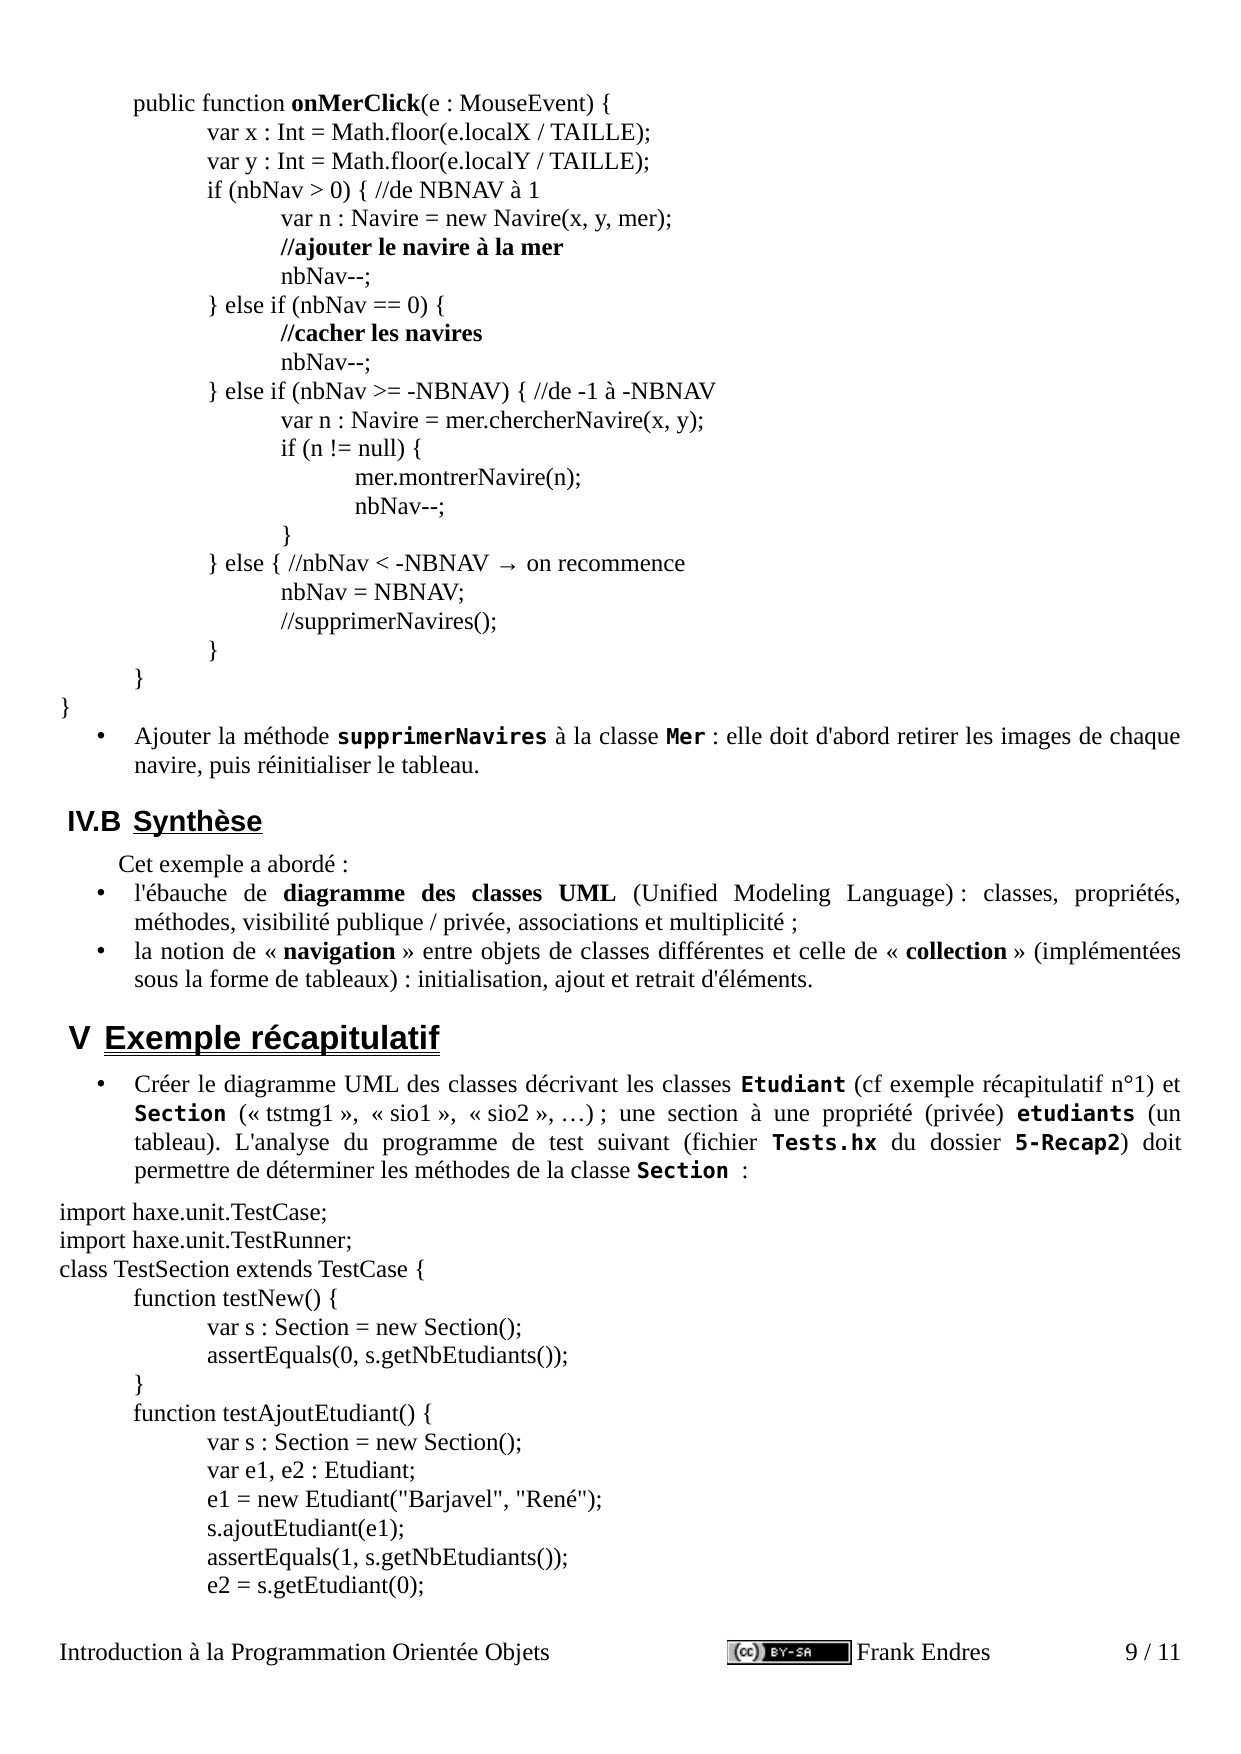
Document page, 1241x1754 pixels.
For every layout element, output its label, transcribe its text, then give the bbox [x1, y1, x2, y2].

text } [59, 692, 1181, 721]
text var n : Navire = new Navire(x, y, mer); [59, 203, 1181, 232]
text if (nbNav > 0) { //de NBNAV à 1 [59, 175, 1181, 203]
list Ajouter la méthode supprimerNavires à la classe Mer : elle doit d'abord retirer les images de chaque navire, puis réinitialiser le tableau. [97, 721, 1181, 778]
text //supprimerNavires(); [59, 606, 1181, 635]
text assertEquals(0, s.getNbEtudiants()); [59, 1341, 1181, 1369]
text var y : Int = Math.floor(e.localY / TAILLE); [59, 146, 1181, 175]
text class TestSection extends TestCase { [59, 1254, 1181, 1283]
text } else if (nbNav >= -NBNAV) { //de -1 à -NBNAV [59, 376, 1181, 405]
text } else { //nbNav < -NBNAV → on recommence [59, 548, 1181, 577]
subtitle Exemple récapitulatif [59, 1018, 1181, 1057]
text nbNav--; [59, 261, 1181, 290]
picture [727, 1640, 852, 1665]
text } else if (nbNav == 0) { [59, 290, 1181, 318]
text Cet exemple a abordé : [59, 849, 1181, 878]
text mer.montrerNavire(n); [59, 462, 1181, 491]
text assertEquals(1, s.getNbEtudiants()); [59, 1542, 1181, 1571]
text import haxe.unit.TestRunner; [59, 1226, 1181, 1254]
list Créer le diagramme UML des classes décrivant les classes Etudiant (cf exemple récapitulatif n°1) et Section (« tstmg1 », « sio1 », « sio2 », …) ; une section à une propriété (privée) etudiants (un tableau). L'analyse du programme de test suivant (fichier Tests.hx du dossier 5-Recap2) doit permettre de déterminer les méthodes de la classe Section : [97, 1069, 1181, 1184]
text } [59, 663, 1181, 692]
text nbNav--; [59, 491, 1181, 520]
text public function onMerClick(e : MouseEvent) { [59, 88, 1181, 117]
list la notion de « navigation » entre objets de classes différentes et celle de « collection » (implémentées sous la forme de tableaux) : initialisation, ajout et retrait d'éléments. [97, 936, 1181, 993]
text } [59, 1369, 1181, 1398]
text } [59, 635, 1181, 663]
text if (n != null) { [59, 433, 1181, 462]
text } [59, 520, 1181, 548]
text var e1, e2 : Etudiant; [59, 1456, 1181, 1484]
text //cacher les navires [59, 318, 1181, 347]
text import haxe.unit.TestCase; [59, 1197, 1181, 1226]
text function testNew() { [59, 1283, 1181, 1312]
text function testAjoutEtudiant() { [59, 1398, 1181, 1427]
text var n : Navire = mer.chercherNavire(x, y); [59, 405, 1181, 433]
text nbNav = NBNAV; [59, 577, 1181, 606]
list l'ébauche de diagramme des classes UML (Unified Modeling Language) : classes, propriétés, méthodes, visibilité publique / privée, associations et multiplicité ; [97, 878, 1181, 936]
text //ajouter le navire à la mer [59, 232, 1181, 261]
text var x : Int = Math.floor(e.localX / TAILLE); [59, 117, 1181, 146]
text nbNav--; [59, 347, 1181, 376]
text var s : Section = new Section(); [59, 1427, 1181, 1456]
text e2 = s.getEtudiant(0); [59, 1571, 1181, 1599]
text s.ajoutEtudiant(e1); [59, 1513, 1181, 1542]
text e1 = new Etudiant("Barjavel", "René"); [59, 1484, 1181, 1513]
subtitle Synthèse [59, 803, 1181, 837]
text var s : Section = new Section(); [59, 1312, 1181, 1341]
